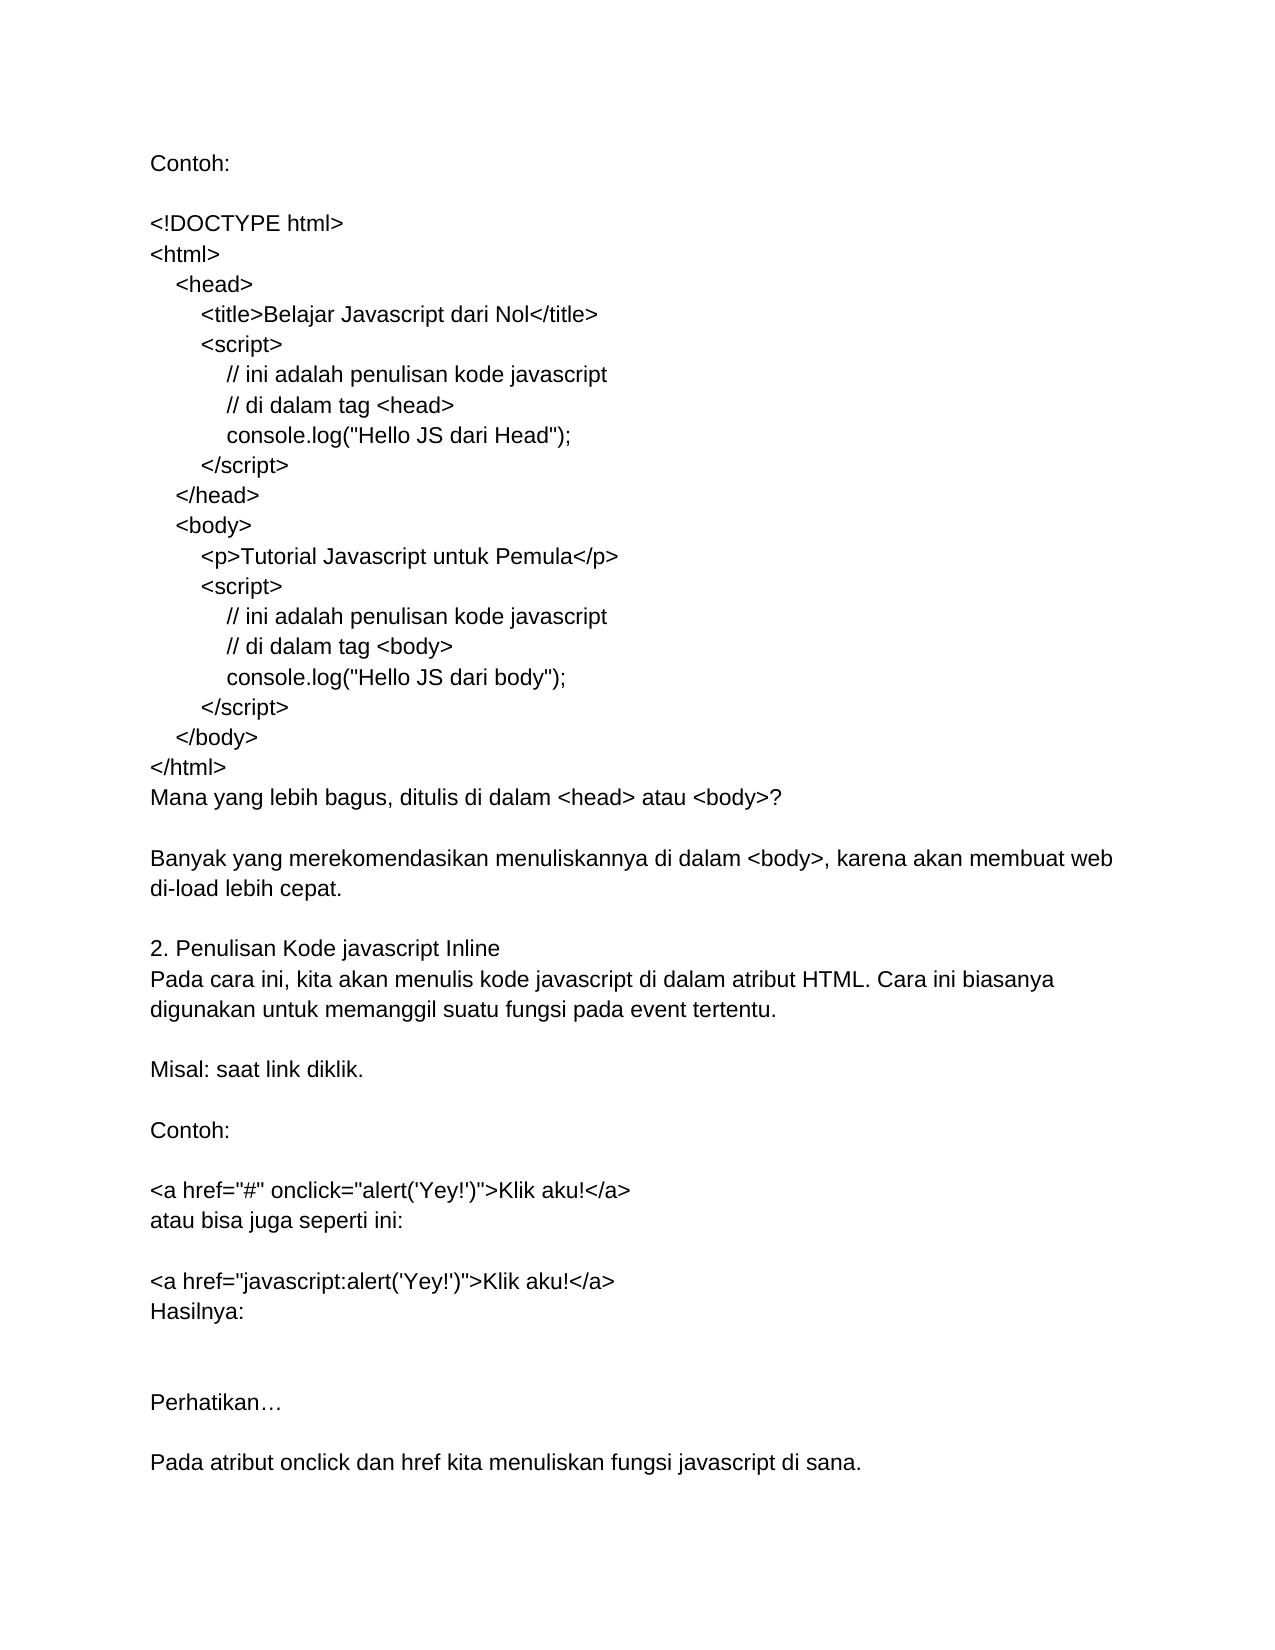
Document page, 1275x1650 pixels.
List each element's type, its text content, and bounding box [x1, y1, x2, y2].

text // di dalam tag <body> [150, 633, 1125, 660]
text // di dalam tag <head> [150, 392, 1125, 418]
text Banyak yang merekomendasikan menuliskannya di dalam <body>, karena akan membuat web di-load lebih cepat. [150, 845, 1125, 901]
text <a href="#" onclick="alert('Yey!')">Klik aku!</a> [150, 1177, 1125, 1203]
text Contoh: [150, 1117, 1125, 1143]
text // ini adalah penulisan kode javascript [150, 603, 1125, 629]
text <title>Belajar Javascript dari Nol</title> [150, 301, 1125, 327]
text Misal: saat link diklik. [150, 1056, 1125, 1083]
text <script> [150, 573, 1125, 599]
text Hasilnya: [150, 1298, 1125, 1324]
text console.log("Hello JS dari body"); [150, 663, 1125, 690]
text atau bisa juga seperti ini: [150, 1207, 1125, 1234]
text </script> [150, 694, 1125, 720]
text 2. Penulisan Kode javascript Inline [150, 935, 1125, 962]
text <head> [150, 271, 1125, 297]
text <p>Tutorial Javascript untuk Pemula</p> [150, 543, 1125, 569]
text <!DOCTYPE html> [150, 210, 1125, 237]
text Pada atribut onclick dan href kita menuliskan fungsi javascript di sana. [150, 1449, 1125, 1475]
text Mana yang lebih bagus, ditulis di dalam <head> atau <body>? [150, 784, 1125, 811]
text <html> [150, 241, 1125, 267]
text <body> [150, 512, 1125, 539]
text </head> [150, 482, 1125, 509]
text </script> [150, 452, 1125, 478]
text Contoh: [150, 150, 1125, 176]
text Pada cara ini, kita akan menulis kode javascript di dalam atribut HTML. Cara ini biasanya digunakan untuk memanggil suatu fungsi pada event tertentu. [150, 966, 1125, 1022]
text Perhatikan… [150, 1388, 1125, 1415]
text <script> [150, 331, 1125, 358]
text <a href="javascript:alert('Yey!')">Klik aku!</a> [150, 1268, 1125, 1294]
text </body> [150, 724, 1125, 750]
text // ini adalah penulisan kode javascript [150, 361, 1125, 388]
text console.log("Hello JS dari Head"); [150, 422, 1125, 448]
text </html> [150, 754, 1125, 781]
